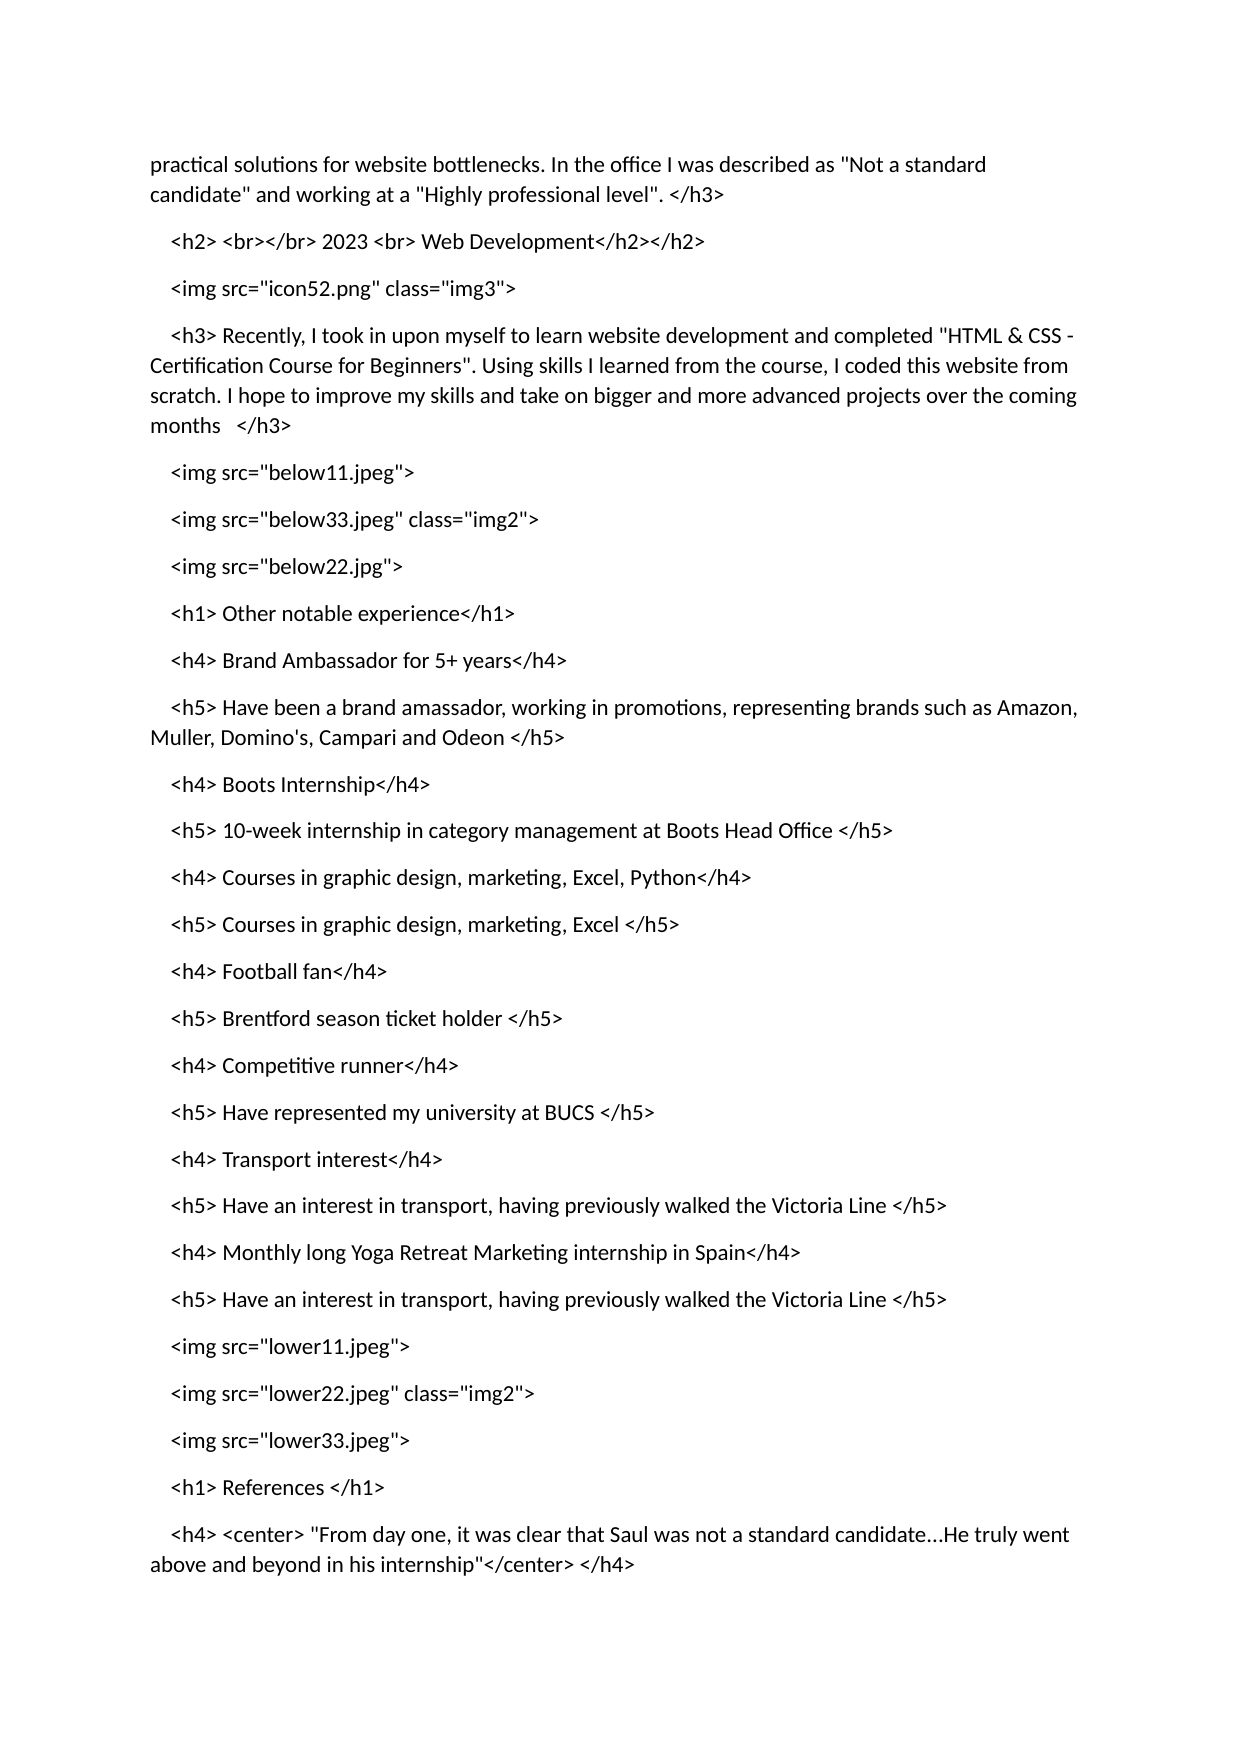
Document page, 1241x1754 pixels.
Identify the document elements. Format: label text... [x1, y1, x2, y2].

text <h3> Recently, I took in upon myself to learn website development and completed "HTML & CSS - Certification Course for Beginners". Using skills I learned from the course, I coded this website from scratch. I hope to improve my skills and take on bigger and more advanced projects over the coming months </h3> [150, 321, 1090, 439]
text <h5> Have an interest in transport, having previously walked the Victoria Line </h5> [150, 1285, 1090, 1313]
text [150, 150, 1090, 208]
text <h5> Have an interest in transport, having previously walked the Victoria Line </h5> [150, 1192, 1090, 1220]
text <h4> Boots Internship</h4> [150, 770, 1090, 798]
text <h4> Courses in graphic design, marketing, Excel, Python</h4> [150, 863, 1090, 892]
text <h4> <center> "From day one, it was clear that Saul was not a standard candidate...He truly went above and beyond in his internship"</center> </h4> [150, 1520, 1090, 1578]
text <img src="below33.jpeg" class="img2"> [150, 505, 1090, 533]
text <h2> <br></br> 2023 <br> Web Development</h2></h2> [150, 227, 1090, 255]
text <h1> References </h1> [150, 1473, 1090, 1501]
text <h1> Other notable experience</h1> [150, 599, 1090, 627]
text <img src="below22.jpg"> [150, 552, 1090, 580]
text <h5> Have been a brand amassador, working in promotions, representing brands such as Amazon, Muller, Domino's, Campari and Odeon </h5> [150, 693, 1090, 751]
text <h4> Monthly long Yoga Retreat Marketing internship in Spain</h4> [150, 1238, 1090, 1267]
text <img src="lower11.jpeg"> [150, 1332, 1090, 1360]
text <img src="lower22.jpeg" class="img2"> [150, 1379, 1090, 1407]
text <img src="lower33.jpeg"> [150, 1426, 1090, 1454]
text <h4> Brand Ambassador for 5+ years</h4> [150, 646, 1090, 674]
text <h5> Courses in graphic design, marketing, Excel </h5> [150, 910, 1090, 938]
text <h4> Transport interest</h4> [150, 1145, 1090, 1173]
text <h5> Brentford season ticket holder </h5> [150, 1004, 1090, 1032]
text <h4> Competitive runner</h4> [150, 1051, 1090, 1079]
text <img src="below11.jpeg"> [150, 458, 1090, 486]
text <img src="icon52.png" class="img3"> [150, 274, 1090, 302]
text <h4> Football fan</h4> [150, 957, 1090, 985]
text <h5> Have represented my university at BUCS </h5> [150, 1098, 1090, 1126]
text <h5> 10-week internship in category management at Boots Head Office </h5> [150, 817, 1090, 845]
